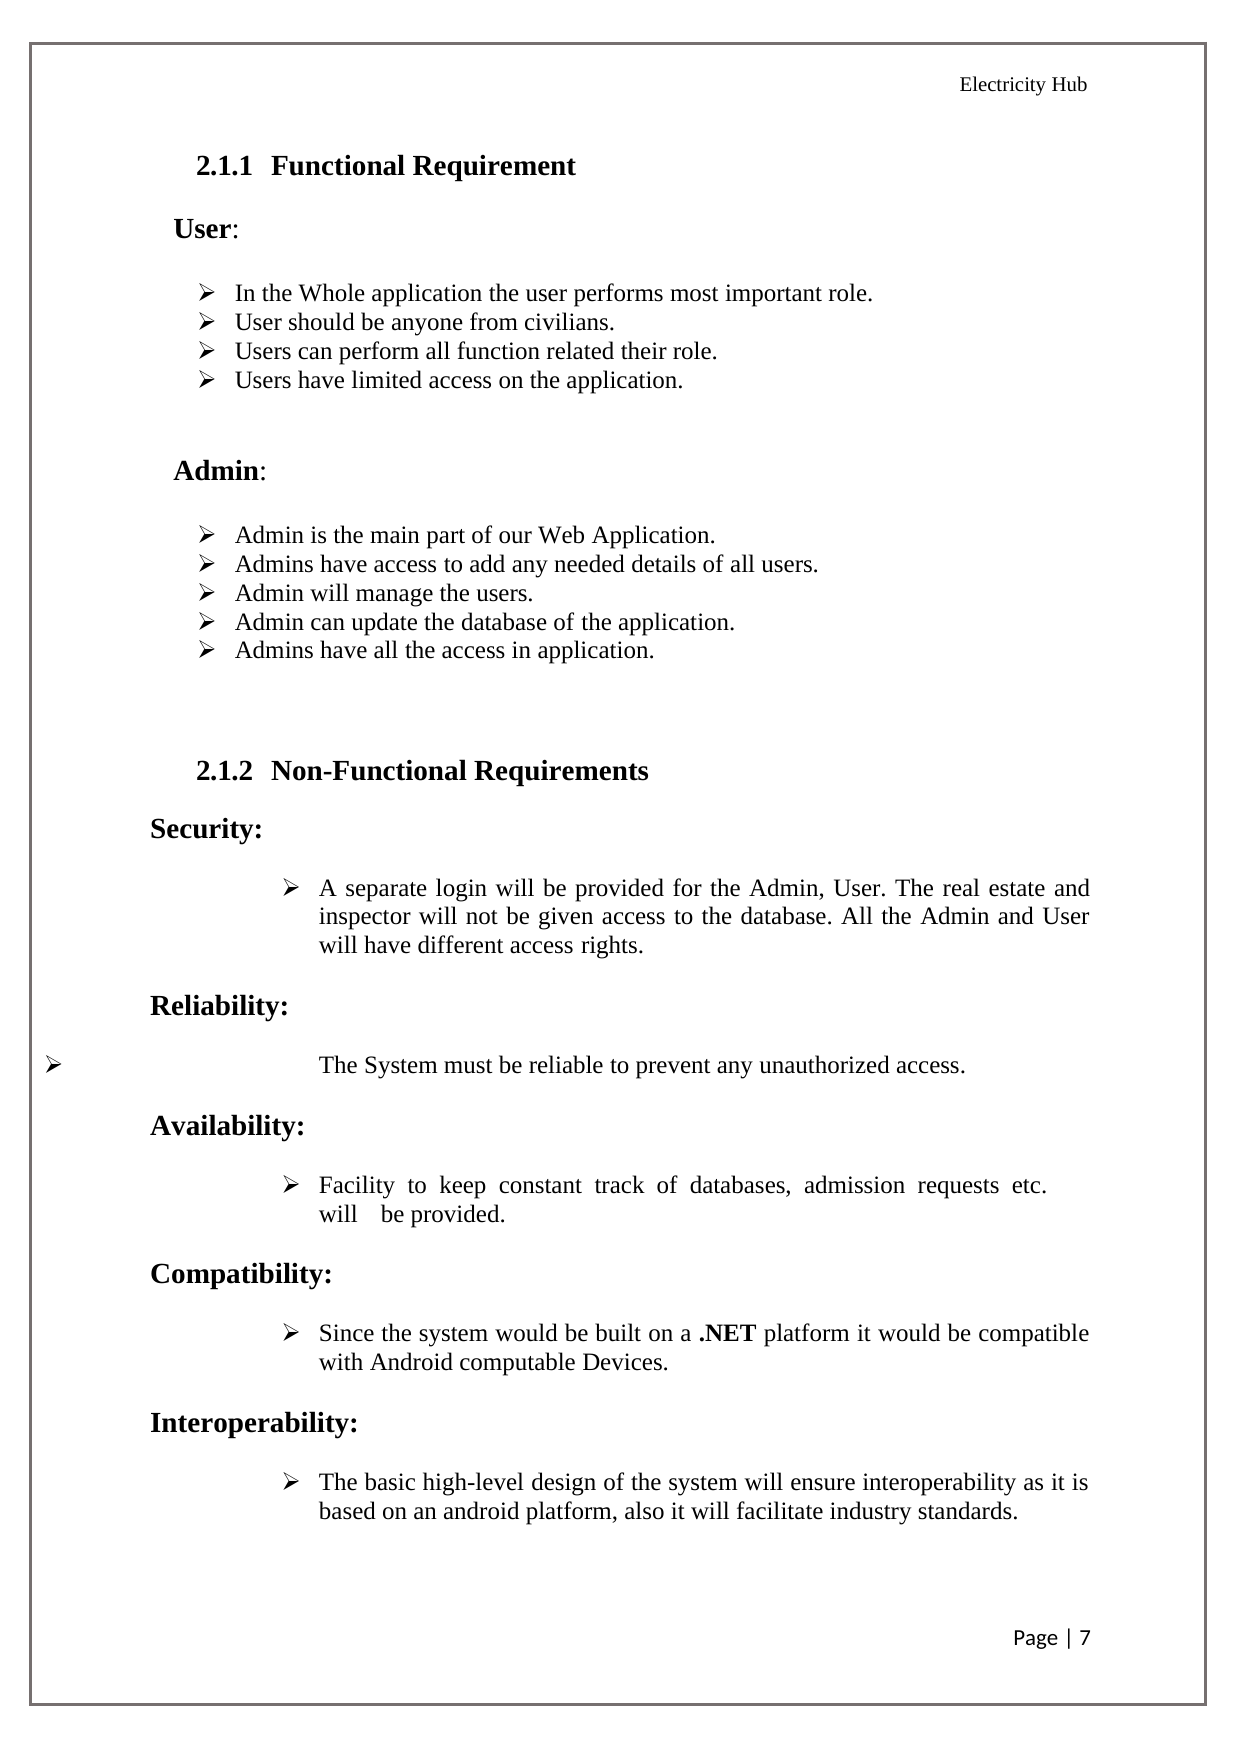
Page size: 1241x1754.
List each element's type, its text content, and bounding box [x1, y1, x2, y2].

list The System must be reliable to prevent any unauthorized access. [44, 1050, 1203, 1079]
subtitle Non-Functional Requirements Security: [150, 753, 649, 844]
list The basic high-level design of the system will ensure interoperability as it is based on an android platform, also it will facilitate industry standards. [281, 1467, 1090, 1524]
list A separate login will be provided for the Admin, User. The real estate and inspector will not be given access to the database. All the Admin and User will have different access rights. [281, 873, 1091, 959]
list Admin will manage the users. [197, 578, 1204, 607]
subtitle Compatibility: [150, 1256, 1204, 1290]
list In the Whole application the user performs most important role. [197, 278, 1204, 307]
text Electricity Hub [44, 72, 1087, 96]
list Facility to keep constant track of databases, admission requests etc. will be provided. [281, 1170, 1090, 1227]
subtitle Interoperability: [150, 1405, 1204, 1438]
list Admins have access to add any needed details of all users. [197, 549, 1204, 578]
list Users have limited access on the application. [197, 365, 1204, 394]
list Users can perform all function related their role. [197, 336, 1204, 364]
text Page | 7 [44, 1623, 1091, 1651]
subtitle Admin: [173, 453, 1204, 487]
subtitle Functional Requirement User: [173, 148, 577, 245]
subtitle Reliability: [150, 988, 1204, 1021]
list Admin can update the database of the application. [197, 607, 1204, 636]
list Since the system would be built on a .NET platform it would be compatible with Android computable Devices. [281, 1318, 1091, 1376]
list Admins have all the access in application. [197, 636, 1204, 664]
list Admin is the main part of our Web Application. [197, 521, 1204, 549]
subtitle Availability: [150, 1108, 1204, 1141]
list User should be anyone from civilians. [197, 307, 1204, 336]
